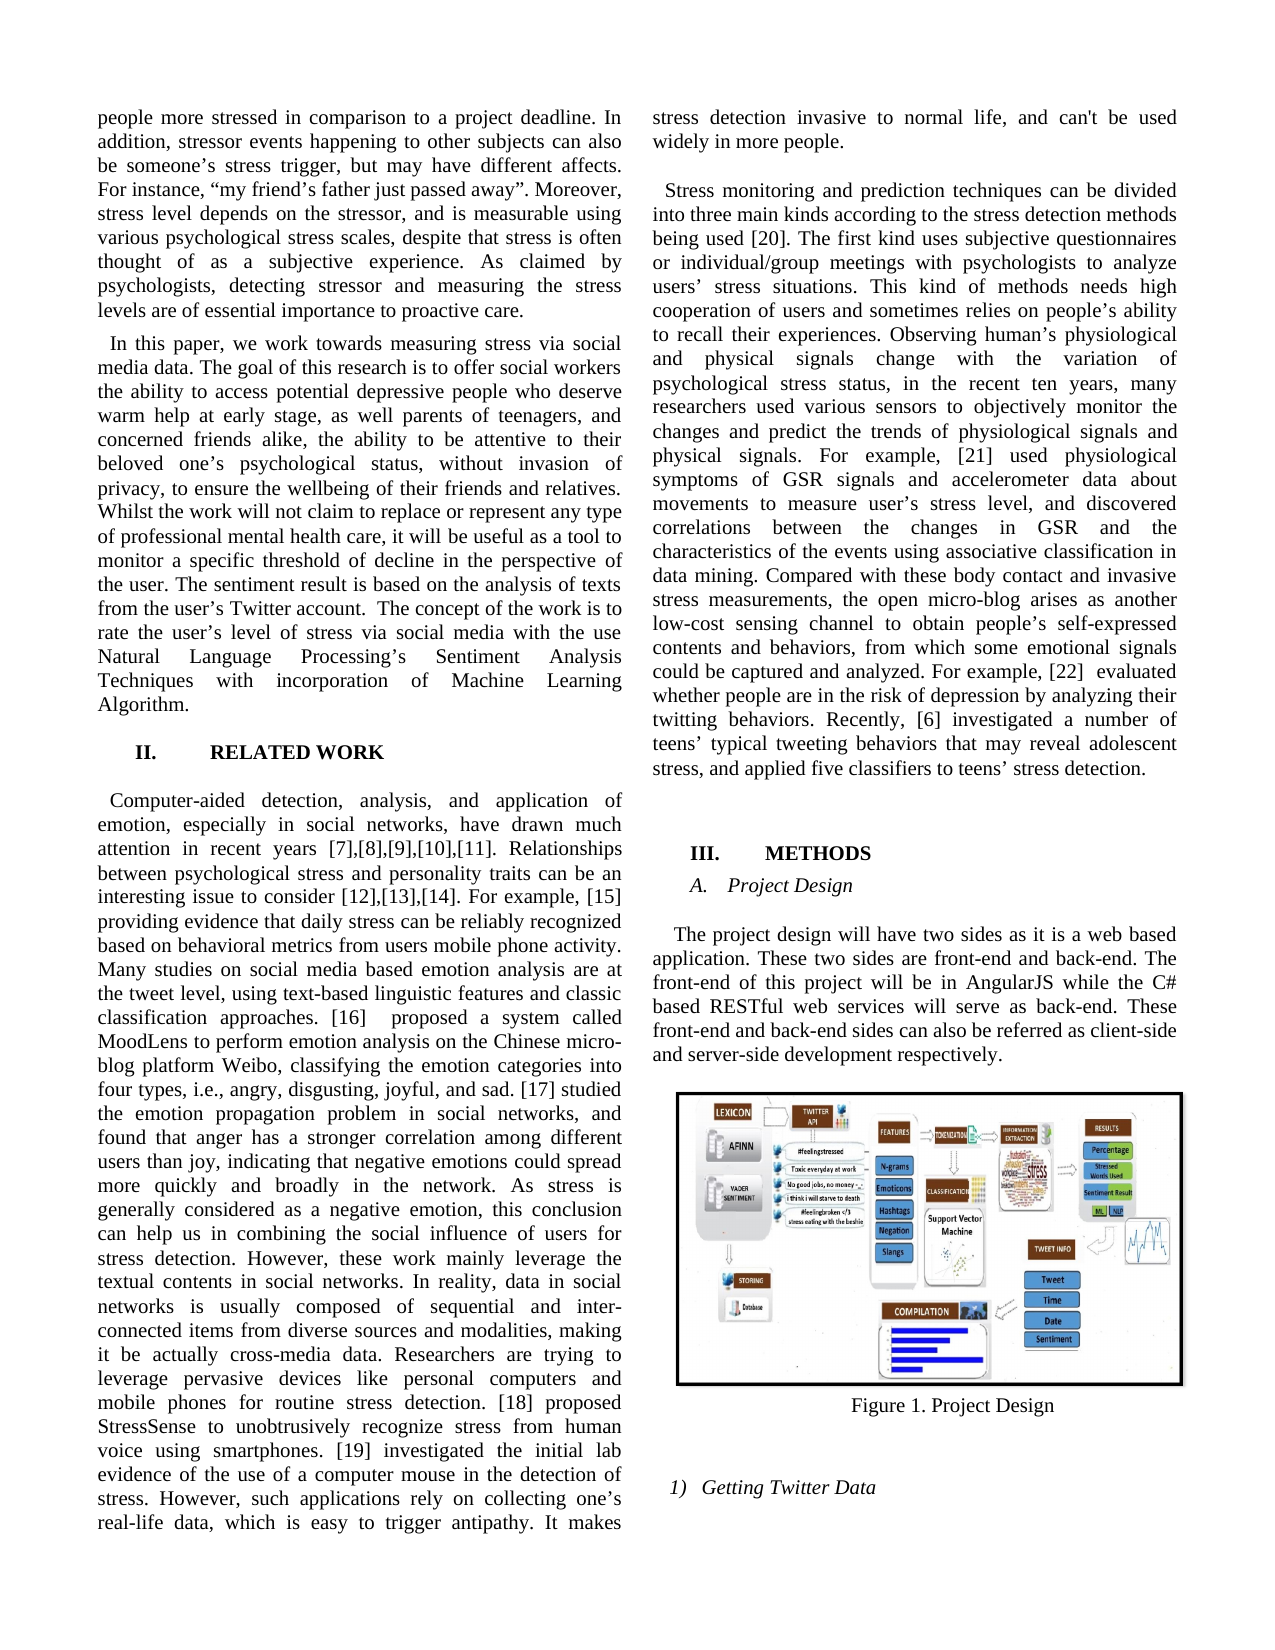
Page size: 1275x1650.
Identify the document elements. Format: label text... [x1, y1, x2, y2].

text In this paper, we work towards measuring stress via social media data. The goal of this research is to offer social workers the ability to access potential depressive people who deserve warm help at early stage, as well parents of teenagers, and concerned friends alike, the ability to be attentive to their beloved one’s psychological status, without invasion of privacy, to ensure the wellbeing of their friends and relatives. Whilst the work will not claim to replace or represent any type of professional mental health care, it will be useful as a tool to monitor a specific threshold of decline in the perspective of the user. The sentiment result is based on the analysis of texts from the user’s Twitter account. The concept of the work is to rate the user’s level of stress via social media with the use Natural Language Processing’s Sentiment Analysis Techniques with incorporation of Machine Learning Algorithm. [97, 331, 622, 716]
picture [673, 1090, 1190, 1393]
list Project Design [690, 873, 1177, 897]
list RELATED WORK [135, 740, 622, 764]
list Figure 1. Project Design [727, 1393, 1177, 1417]
text Stress monitoring and prediction techniques can be divided into three main kinds according to the stress detection methods being used [20]. The first kind uses subjective questionnaires or individual/group meetings with psychologists to analyze users’ stress situations. This kind of methods needs high cooperation of users and sometimes relies on people’s ability to recall their experiences. Observing human’s physiological and physical signals change with the variation of psychological stress status, in the recent ten years, many researchers used various sensors to objectively monitor the changes and predict the trends of physiological signals and physical signals. For example, [21] used physiological symptoms of GSR signals and accelerometer data about movements to measure user’s stress level, and discovered correlations between the changes in GSR and the characteristics of the events using associative classification in data mining. Compared with these body contact and invasive stress measurements, the open micro-blog arises as another low-cost sensing channel to obtain people’s self-expressed contents and behaviors, from which some emotional signals could be captured and analyzed. For example, [22] evaluated whether people are in the risk of depression by analyzing their twitting behaviors. Recently, [6] investigated a number of teens’ typical tweeting behaviors that may reveal adolescent stress, and applied five classifiers to teens’ stress detection. [652, 178, 1177, 779]
subtitle METHODS [690, 841, 1177, 865]
text The project design will have two sides as it is a web based application. These two sides are front-end and back-end. The front-end of this project will be in AngularJS while the C# based RESTful web services will serve as back-end. These front-end and back-end sides can also be referred as client-side and server-side development respectively. [652, 922, 1177, 1066]
list Getting Twitter Data [669, 1475, 1177, 1499]
text Computer-aided detection, analysis, and application of emotion, especially in social networks, have drawn much attention in recent years [7],[8],[9],[10],[11]. Relationships between psychological stress and personality traits can be an interesting issue to consider [12],[13],[14]. For example, [15] providing evidence that daily stress can be reliably recognized based on behavioral metrics from users mobile phone activity. Many studies on social media based emotion analysis are at the tweet level, using text-based linguistic features and classic classification approaches. [16] proposed a system called MoodLens to perform emotion analysis on the Chinese micro-blog platform Weibo, classifying the emotion categories into four types, i.e., angry, disgusting, joyful, and sad. [17] studied the emotion propagation problem in social networks, and found that anger has a stronger correlation among different users than joy, indicating that negative emotions could spread more quickly and broadly in the network. As stress is generally considered as a negative emotion, this conclusion can help us in combining the social influence of users for stress detection. However, these work mainly leverage the textual contents in social networks. In reality, data in social networks is usually composed of sequential and inter-connected items from diverse sources and modalities, making it be actually cross-media data. Researchers are trying to leverage pervasive devices like personal computers and mobile phones for routine stress detection. [18] proposed StressSense to unobtrusively recognize stress from human voice using smartphones. [19] investigated the initial lab evidence of the use of a computer mouse in the detection of stress. However, such applications rely on collecting one’s real-life data, which is easy to trigger antipathy. It makes stress detection invasive to normal life, and can't be used widely in more people. [97, 788, 622, 1534]
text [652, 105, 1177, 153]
